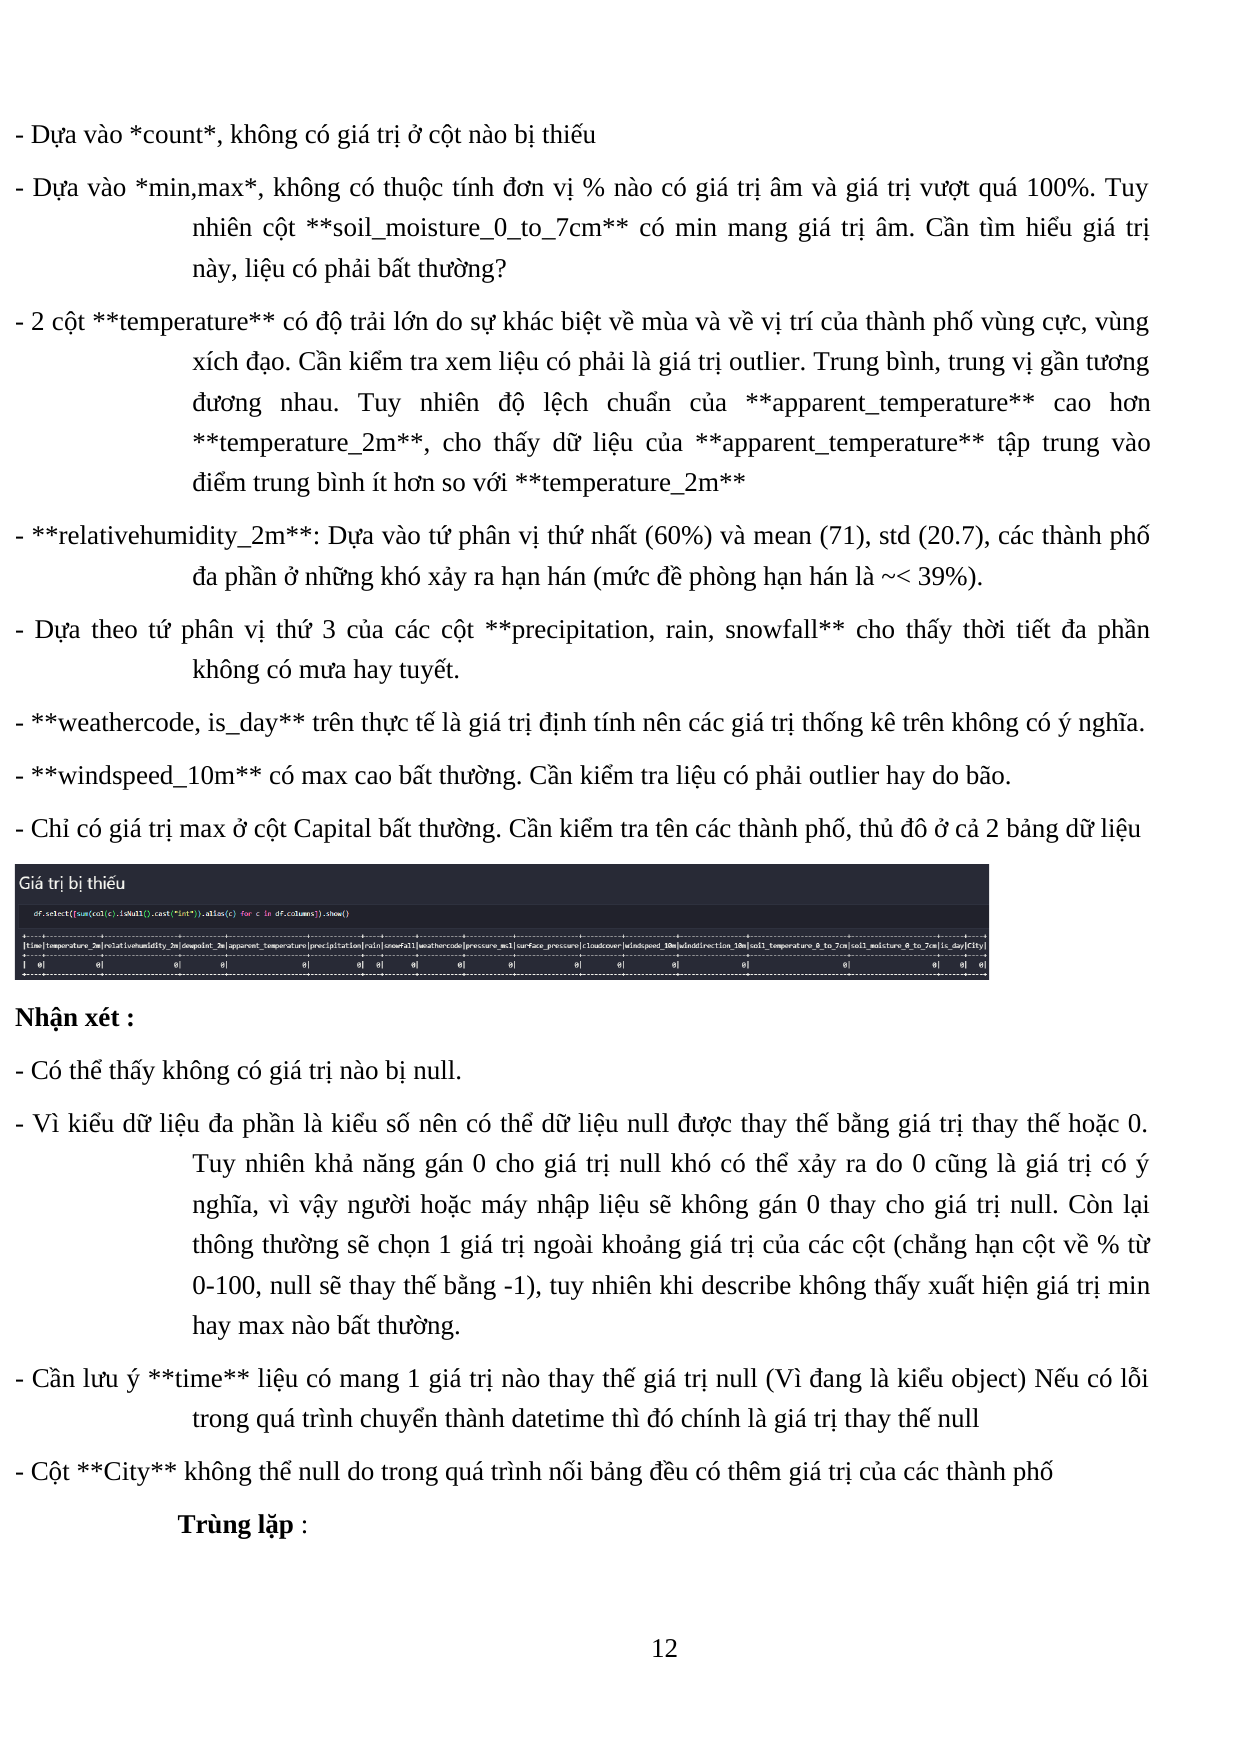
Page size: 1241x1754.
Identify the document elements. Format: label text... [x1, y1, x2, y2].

text Nhận xét : [15, 1001, 1152, 1032]
text - Có thể thấy không có giá trị nào bị null. [15, 1054, 1152, 1085]
text - Vì kiểu dữ liệu đa phần là kiểu số nên có thể dữ liệu null được thay thế bằng giá trị thay thế hoặc 0. Tuy nhiên khả năng gán 0 cho giá trị null khó có thể xảy ra do 0 cũng là giá trị có ý nghĩa, vì vậy người hoặc máy nhập liệu sẽ không gán 0 thay cho giá trị null. Còn lại thông thường sẽ chọn 1 giá trị ngoài khoảng giá trị của các cột (chẳng hạn cột về % từ 0-100, null sẽ thay thế bằng -1), tuy nhiên khi describe không thấy xuất hiện giá trị min hay max nào bất thường. [15, 1107, 1152, 1340]
text - Cần lưu ý **time** liệu có mang 1 giá trị nào thay thế giá trị null (Vì đang là kiểu object) Nếu có lỗi trong quá trình chuyển thành datetime thì đó chính là giá trị thay thế null [15, 1362, 1152, 1434]
text - Dựa vào *min,max*, không có thuộc tính đơn vị % nào có giá trị âm và giá trị vượt quá 100%. Tuy nhiên cột **soil_moisture_0_to_7cm** có min mang giá trị âm. Cần tìm hiểu giá trị này, liệu có phải bất thường? [15, 171, 1152, 283]
picture [14, 864, 990, 980]
text - Chỉ có giá trị max ở cột Capital bất thường. Cần kiểm tra tên các thành phố, thủ đô ở cả 2 bảng dữ liệu [15, 812, 1152, 843]
text Trùng lặp : [177, 1508, 1152, 1539]
text - Dựa vào *count*, không có giá trị ở cột nào bị thiếu [15, 118, 1152, 149]
text - **relativehumidity_2m**: Dựa vào tứ phân vị thứ nhất (60%) và mean (71), std (20.7), các thành phố đa phần ở những khó xảy ra hạn hán (mức đề phòng hạn hán là ~< 39%). [15, 519, 1152, 591]
text - Cột **City** không thể null do trong quá trình nối bảng đều có thêm giá trị của các thành phố [15, 1456, 1152, 1487]
text - **weathercode, is_day** trên thực tế là giá trị định tính nên các giá trị thống kê trên không có ý nghĩa. [15, 706, 1152, 737]
text - 2 cột **temperature** có độ trải lớn do sự khác biệt về mùa và về vị trí của thành phố vùng cực, vùng xích đạo. Cần kiểm tra xem liệu có phải là giá trị outlier. Trung bình, trung vị gần tương đương nhau. Tuy nhiên độ lệch chuẩn của **apparent_temperature** cao hơn **temperature_2m**, cho thấy dữ liệu của **apparent_temperature** tập trung vào điểm trung bình ít hơn so với **temperature_2m** [15, 305, 1152, 498]
text - **windspeed_10m** có max cao bất thường. Cần kiểm tra liệu có phải outlier hay do bão. [15, 759, 1152, 790]
text - Dựa theo tứ phân vị thứ 3 của các cột **precipitation, rain, snowfall** cho thấy thời tiết đa phần không có mưa hay tuyết. [15, 613, 1152, 684]
